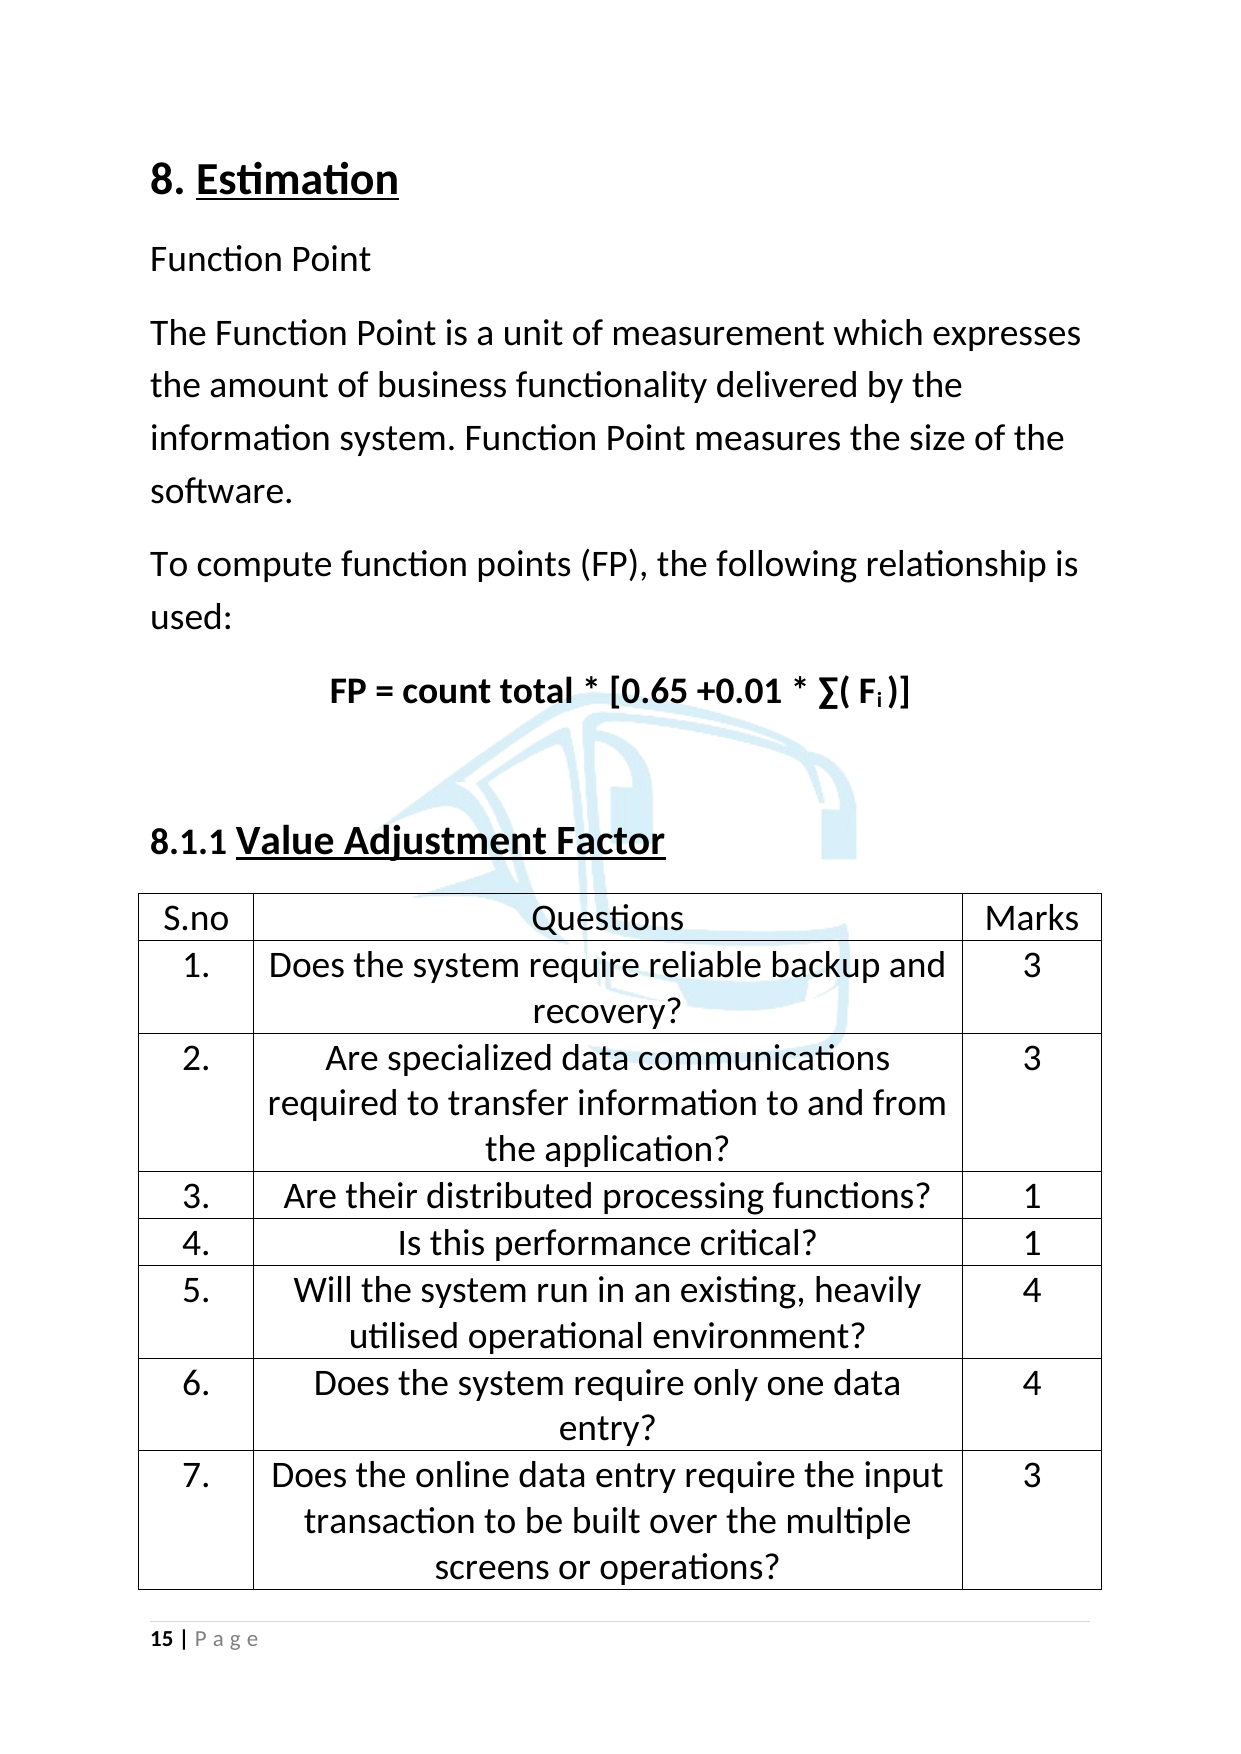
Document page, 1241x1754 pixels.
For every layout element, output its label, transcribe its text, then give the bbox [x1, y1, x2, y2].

table_cell 4 [963, 1266, 1101, 1357]
table_cell 2. [139, 1034, 253, 1171]
table_cell 3 [963, 1451, 1101, 1589]
table_cell 3 [963, 941, 1101, 1032]
table_cell Does the system require reliable backup and recovery? [254, 941, 962, 1032]
table_cell Is this performance critical? [254, 1219, 962, 1265]
table_cell 6. [139, 1359, 253, 1450]
table_cell 5. [139, 1266, 253, 1357]
table_cell 1. [139, 941, 253, 1032]
text Function Point [150, 235, 1090, 281]
text 8.1.1 Value Adjustment Factor [150, 814, 1090, 864]
table_cell Are their distributed processing functions? [254, 1172, 962, 1218]
table_cell 3. [139, 1172, 253, 1218]
table_header Questions [254, 894, 962, 940]
table_header S.no [139, 894, 253, 940]
table_cell Does the online data entry require the input transaction to be built over the multiple screens or operations? [254, 1451, 962, 1589]
table_cell 4. [139, 1219, 253, 1265]
text FP = count total * [0.65 +0.01 * ∑( Fi )] [150, 667, 1090, 712]
table_cell 3 [963, 1034, 1101, 1171]
table_cell 1 [963, 1172, 1101, 1218]
table_header Marks [963, 894, 1101, 940]
text The Function Point is a unit of measurement which expresses the amount of business functionality delivered by the information system. Function Point measures the size of the software. [150, 309, 1090, 513]
table_cell Are specialized data communications required to transfer information to and from the application? [254, 1034, 962, 1171]
table_cell 1 [963, 1219, 1101, 1265]
table_cell Will the system run in an existing, heavily utilised operational environment? [254, 1266, 962, 1357]
table_cell Does the system require only one data entry? [254, 1359, 962, 1450]
text To compute function points (FP), the following relationship is used: [150, 540, 1090, 639]
table_cell 7. [139, 1451, 253, 1589]
text 8. Estimation [150, 150, 1090, 206]
table_cell 4 [963, 1359, 1101, 1450]
